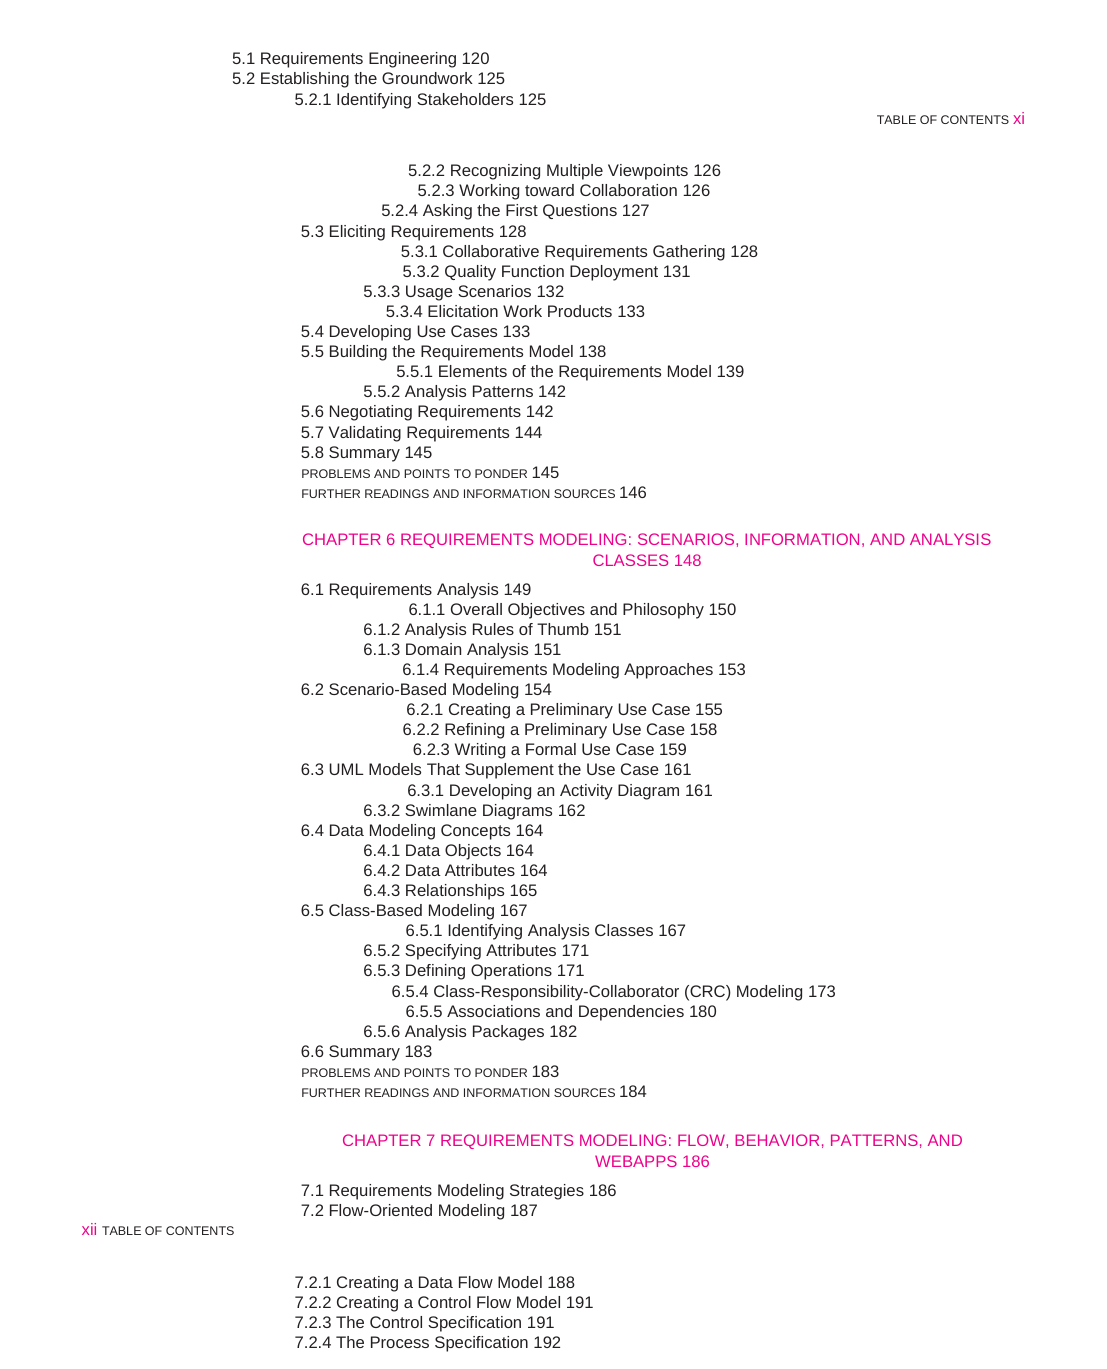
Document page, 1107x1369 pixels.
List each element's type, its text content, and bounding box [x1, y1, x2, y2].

text 6.2.3 Writing a Formal Use Case 159 [0, 740, 687, 759]
text 6.1.4 Requirements Modeling Approaches 153 [0, 660, 746, 679]
text 5.2.3 Working toward Collaboration 126 [0, 181, 710, 200]
text 5.2.4 Asking the First Questions 127 [0, 201, 1031, 220]
text PROBLEMS AND POINTS TO PONDER 145 [301, 463, 1031, 482]
text xii TABLE OF CONTENTS [81, 1220, 1031, 1239]
text 5.3 Eliciting Requirements 128 [301, 221, 1031, 241]
text 6.5.1 Identifying Analysis Classes 167 [0, 921, 686, 940]
text 7.2.2 Creating a Control Flow Model 191 [294, 1292, 1031, 1312]
text 6.5.5 Associations and Dependencies 180 [0, 1001, 717, 1021]
text 6.5.3 Defining Operations 171 [363, 961, 1031, 980]
text 6.1.3 Domain Analysis 151 [363, 639, 1031, 659]
text 5.2.1 Identifying Stakeholders 125 [294, 89, 1031, 108]
text 6.5.2 Specifying Attributes 171 [363, 941, 1031, 960]
text 6.4.2 Data Attributes 164 [363, 861, 1031, 880]
text 7.2 Flow-Oriented Modeling 187 [301, 1201, 1031, 1220]
text 7.2.4 The Process Specification 192 [294, 1333, 1031, 1352]
text 6.5 Class-Based Modeling 167 [301, 901, 1031, 920]
text 5.5.1 Elements of the Requirements Model 139 [0, 362, 744, 381]
text CHAPTER 6 REQUIREMENTS MODELING: SCENARIOS, INFORMATION, AND ANALYSIS CLASSES 148 [300, 530, 993, 570]
text 5.2.2 Recognizing Multiple Viewpoints 126 [0, 161, 721, 180]
text 7.2.1 Creating a Data Flow Model 188 [294, 1272, 1031, 1292]
text 6.1.1 Overall Objectives and Philosophy 150 [0, 599, 736, 618]
text 5.6 Negotiating Requirements 142 [301, 402, 1031, 421]
text 5.5.2 Analysis Patterns 142 [363, 382, 1031, 401]
text 5.1 Requirements Engineering 120 [232, 49, 1031, 68]
text 5.5 Building the Requirements Model 138 [301, 342, 1031, 361]
text 5.4 Developing Use Cases 133 [301, 322, 1031, 341]
text 5.3.2 Quality Function Deployment 131 [0, 262, 691, 281]
text 6.3.1 Developing an Activity Diagram 161 [0, 780, 713, 799]
text 6.1.2 Analysis Rules of Thumb 151 [363, 619, 1031, 639]
text 6.5.6 Analysis Packages 182 [363, 1022, 1031, 1041]
text FURTHER READINGS AND INFORMATION SOURCES 146 [301, 483, 1031, 502]
text 6.3 UML Models That Supplement the Use Case 161 [301, 760, 1031, 779]
text 5.2 Establishing the Groundwork 125 [232, 69, 1031, 88]
text 6.2.1 Creating a Preliminary Use Case 155 [0, 700, 723, 719]
text 6.1 Requirements Analysis 149 [301, 579, 1031, 598]
text 5.3.4 Elicitation Work Products 133 [0, 302, 1031, 321]
text CHAPTER 7 REQUIREMENTS MODELING: FLOW, BEHAVIOR, PATTERNS, AND WEBAPPS 186 [300, 1131, 1004, 1171]
text TABLE OF CONTENTS xi [0, 108, 1025, 128]
text FURTHER READINGS AND INFORMATION SOURCES 184 [301, 1082, 1031, 1101]
text PROBLEMS AND POINTS TO PONDER 183 [301, 1062, 1031, 1081]
text 7.1 Requirements Modeling Strategies 186 [301, 1181, 1031, 1200]
text 7.2.3 The Control Specification 191 [294, 1313, 1031, 1332]
text 6.2 Scenario-Based Modeling 154 [301, 680, 1031, 699]
text 5.3.3 Usage Scenarios 132 [363, 282, 1031, 301]
text 6.5.4 Class-Responsibility-Collaborator (CRC) Modeling 173 [0, 981, 836, 1001]
text 6.4.1 Data Objects 164 [363, 841, 1031, 860]
text 5.3.1 Collaborative Requirements Gathering 128 [0, 241, 758, 261]
text 6.4 Data Modeling Concepts 164 [301, 821, 1031, 840]
text 6.6 Summary 183 [301, 1042, 1031, 1061]
text 6.2.2 Refining a Preliminary Use Case 158 [0, 720, 717, 739]
text 6.3.2 Swimlane Diagrams 162 [363, 800, 1031, 819]
text 5.8 Summary 145 [301, 442, 1031, 462]
text 6.4.3 Relationships 165 [363, 881, 1031, 900]
text 5.7 Validating Requirements 144 [301, 422, 1031, 442]
